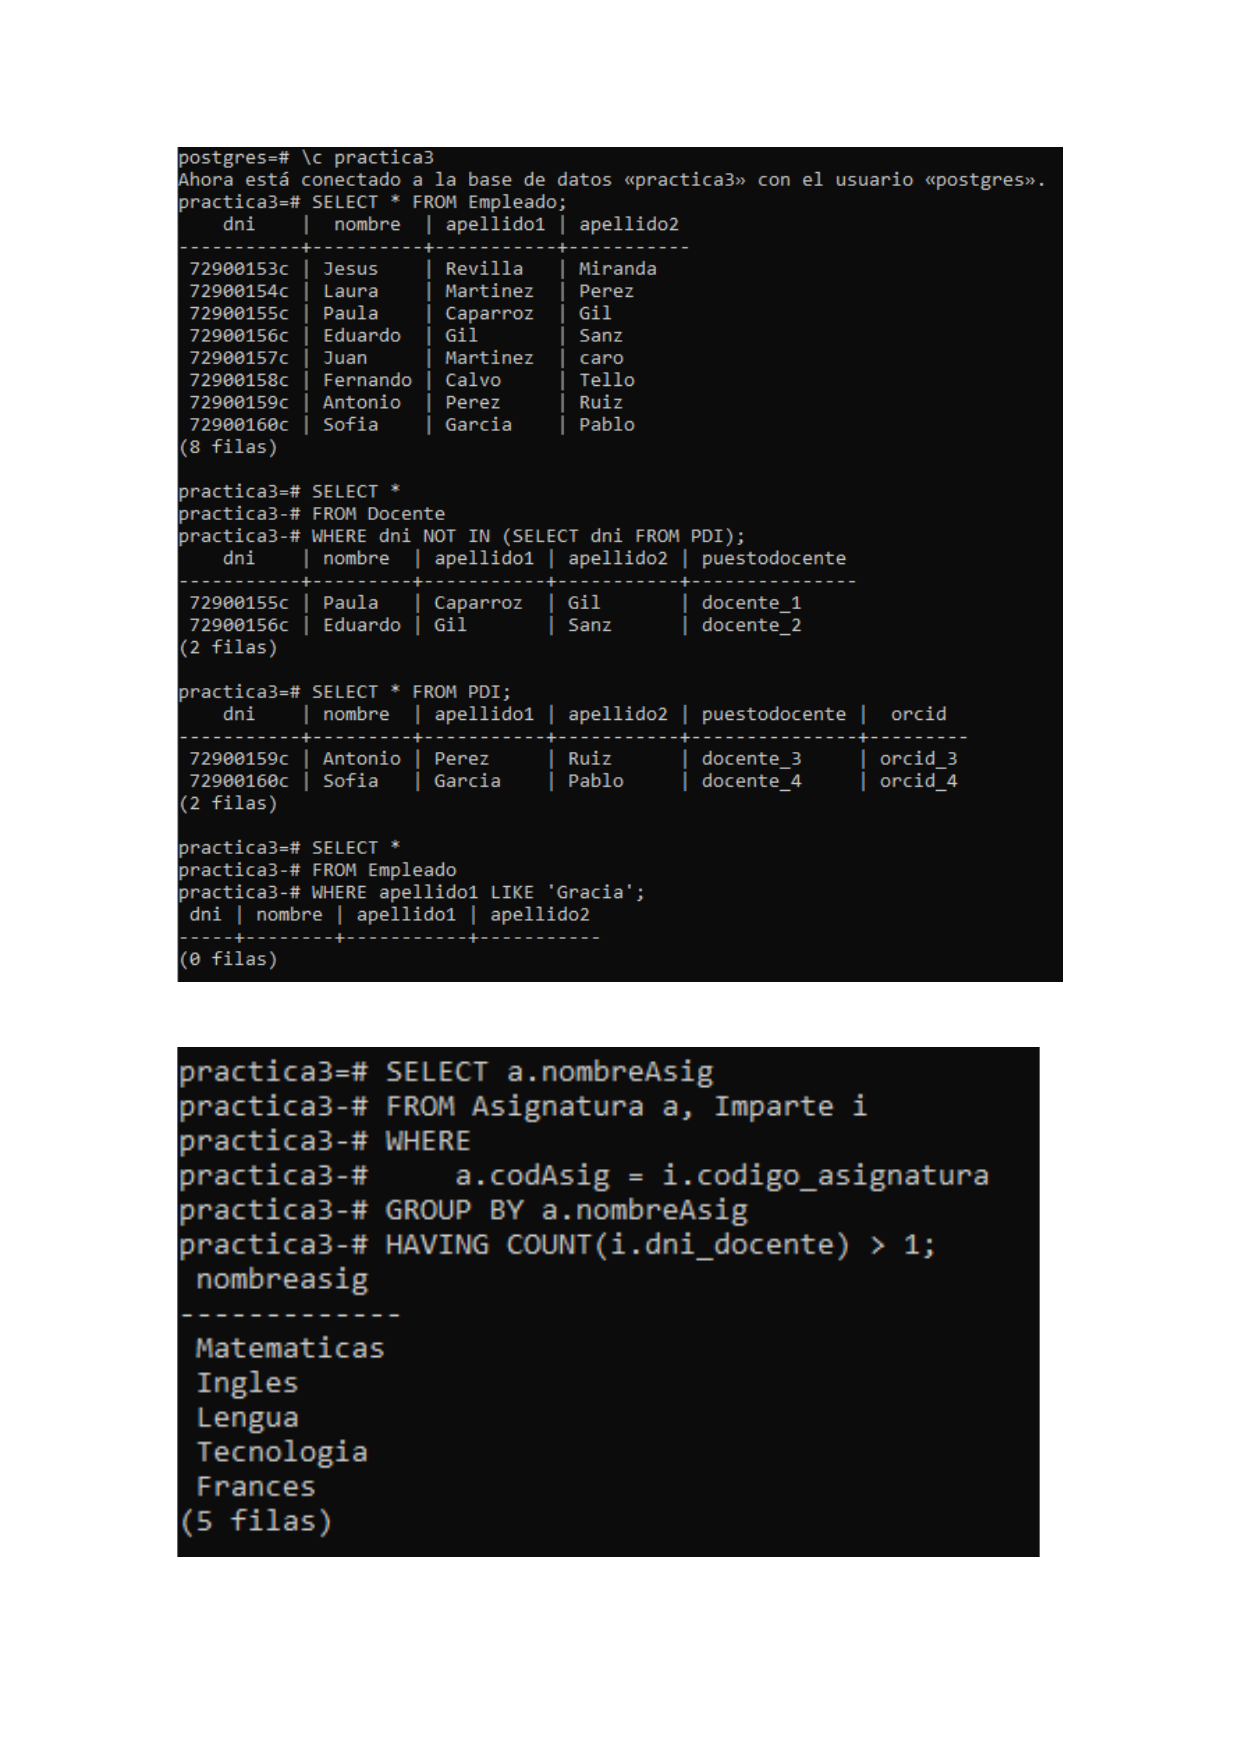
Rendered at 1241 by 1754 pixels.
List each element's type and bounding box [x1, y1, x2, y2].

picture [177, 147, 1063, 982]
picture [177, 1047, 1040, 1557]
